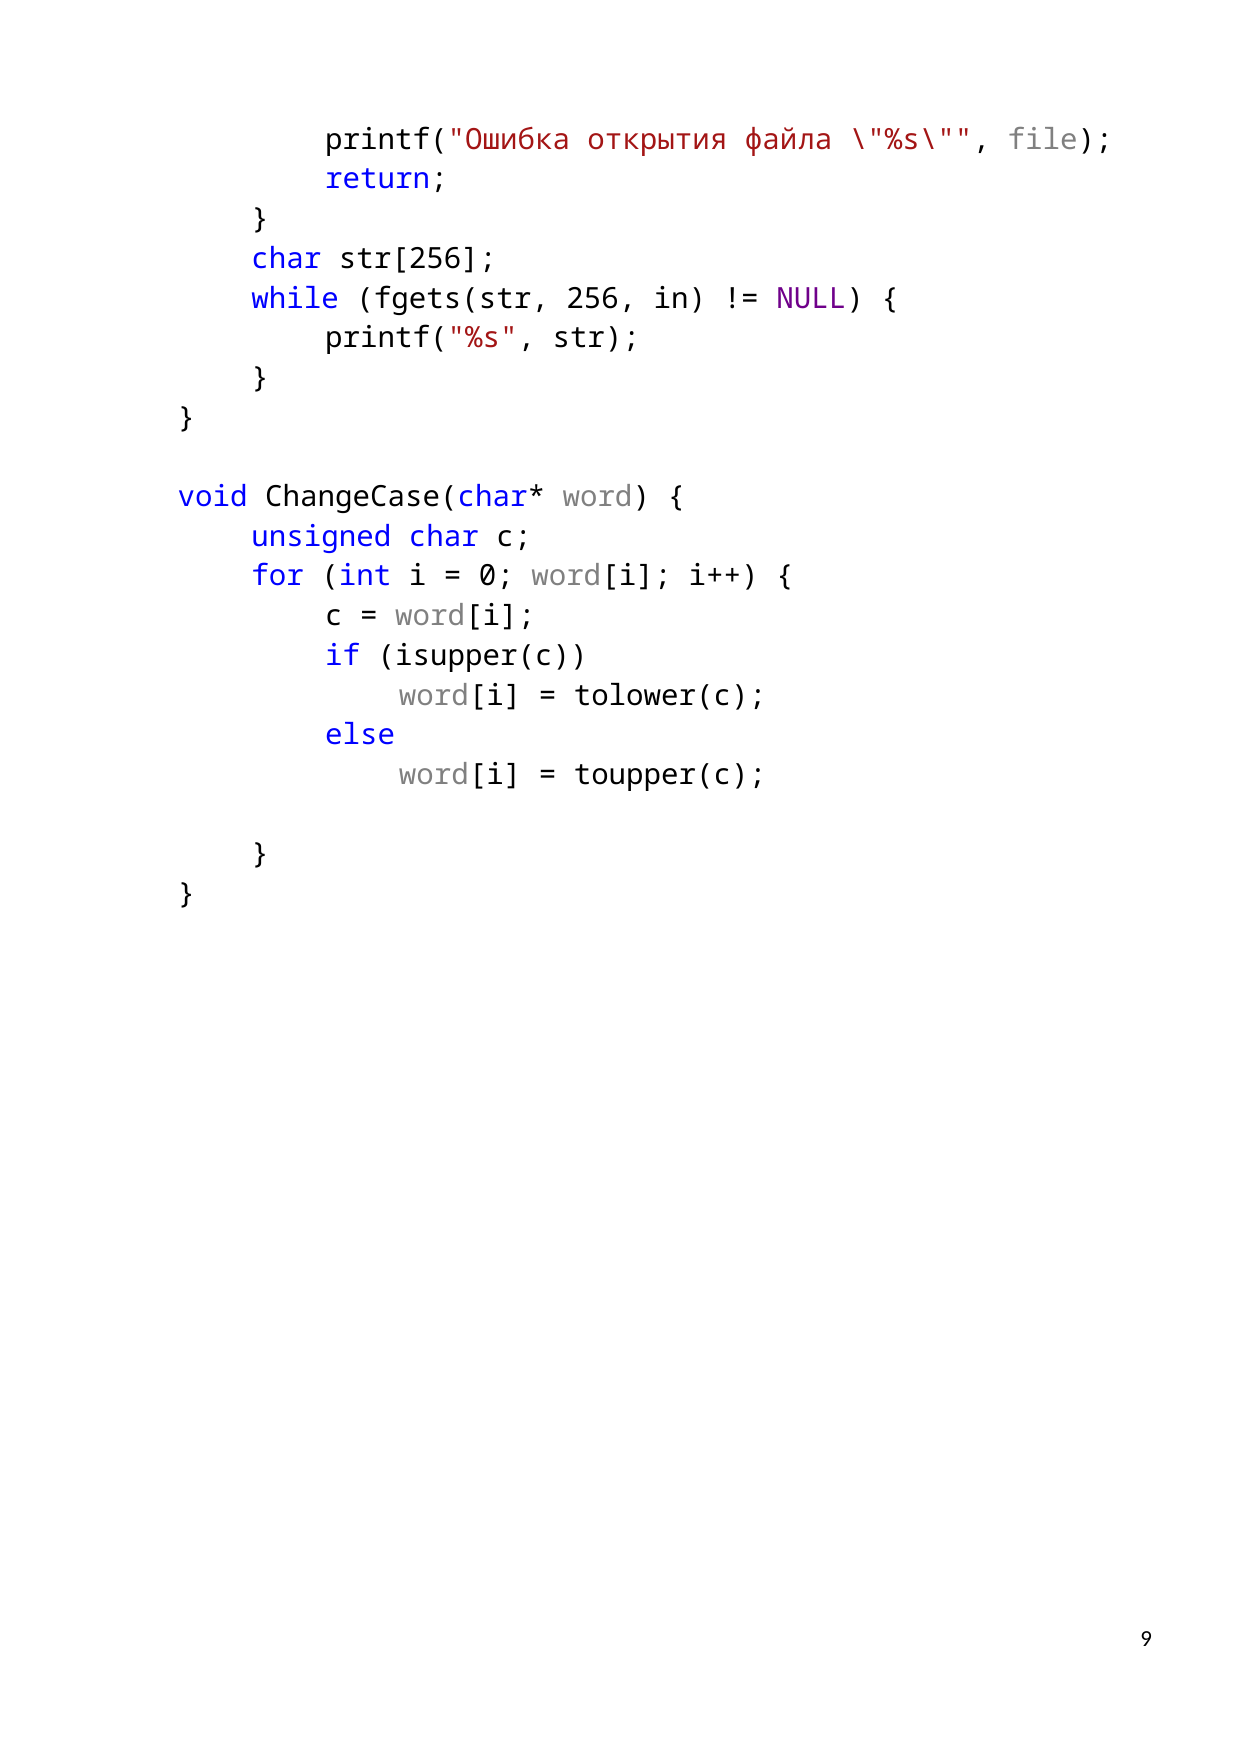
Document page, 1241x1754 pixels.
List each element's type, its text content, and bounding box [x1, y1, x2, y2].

text char str[256]; [177, 237, 1152, 277]
text void ChangeCase(char* word) { [177, 475, 1152, 515]
text } [177, 832, 1152, 872]
text while (fgets(str, 256, in) != NULL) { [177, 277, 1152, 317]
text c = word[i]; [177, 594, 1152, 634]
text else [177, 713, 1152, 753]
text printf("%s", str); [177, 317, 1152, 356]
text word[i] = tolower(c); [177, 674, 1152, 713]
text if (isupper(c)) [177, 634, 1152, 674]
text } [177, 872, 1152, 912]
text for (int i = 0; word[i]; i++) { [177, 555, 1152, 594]
text } [177, 356, 1152, 396]
text word[i] = toupper(c); [177, 753, 1152, 793]
text unsigned char c; [177, 515, 1152, 555]
text return; [177, 158, 1152, 197]
text printf("Ошибка открытия файла \"%s\"", file); [177, 118, 1152, 158]
text } [177, 197, 1152, 237]
text } [177, 396, 1152, 436]
